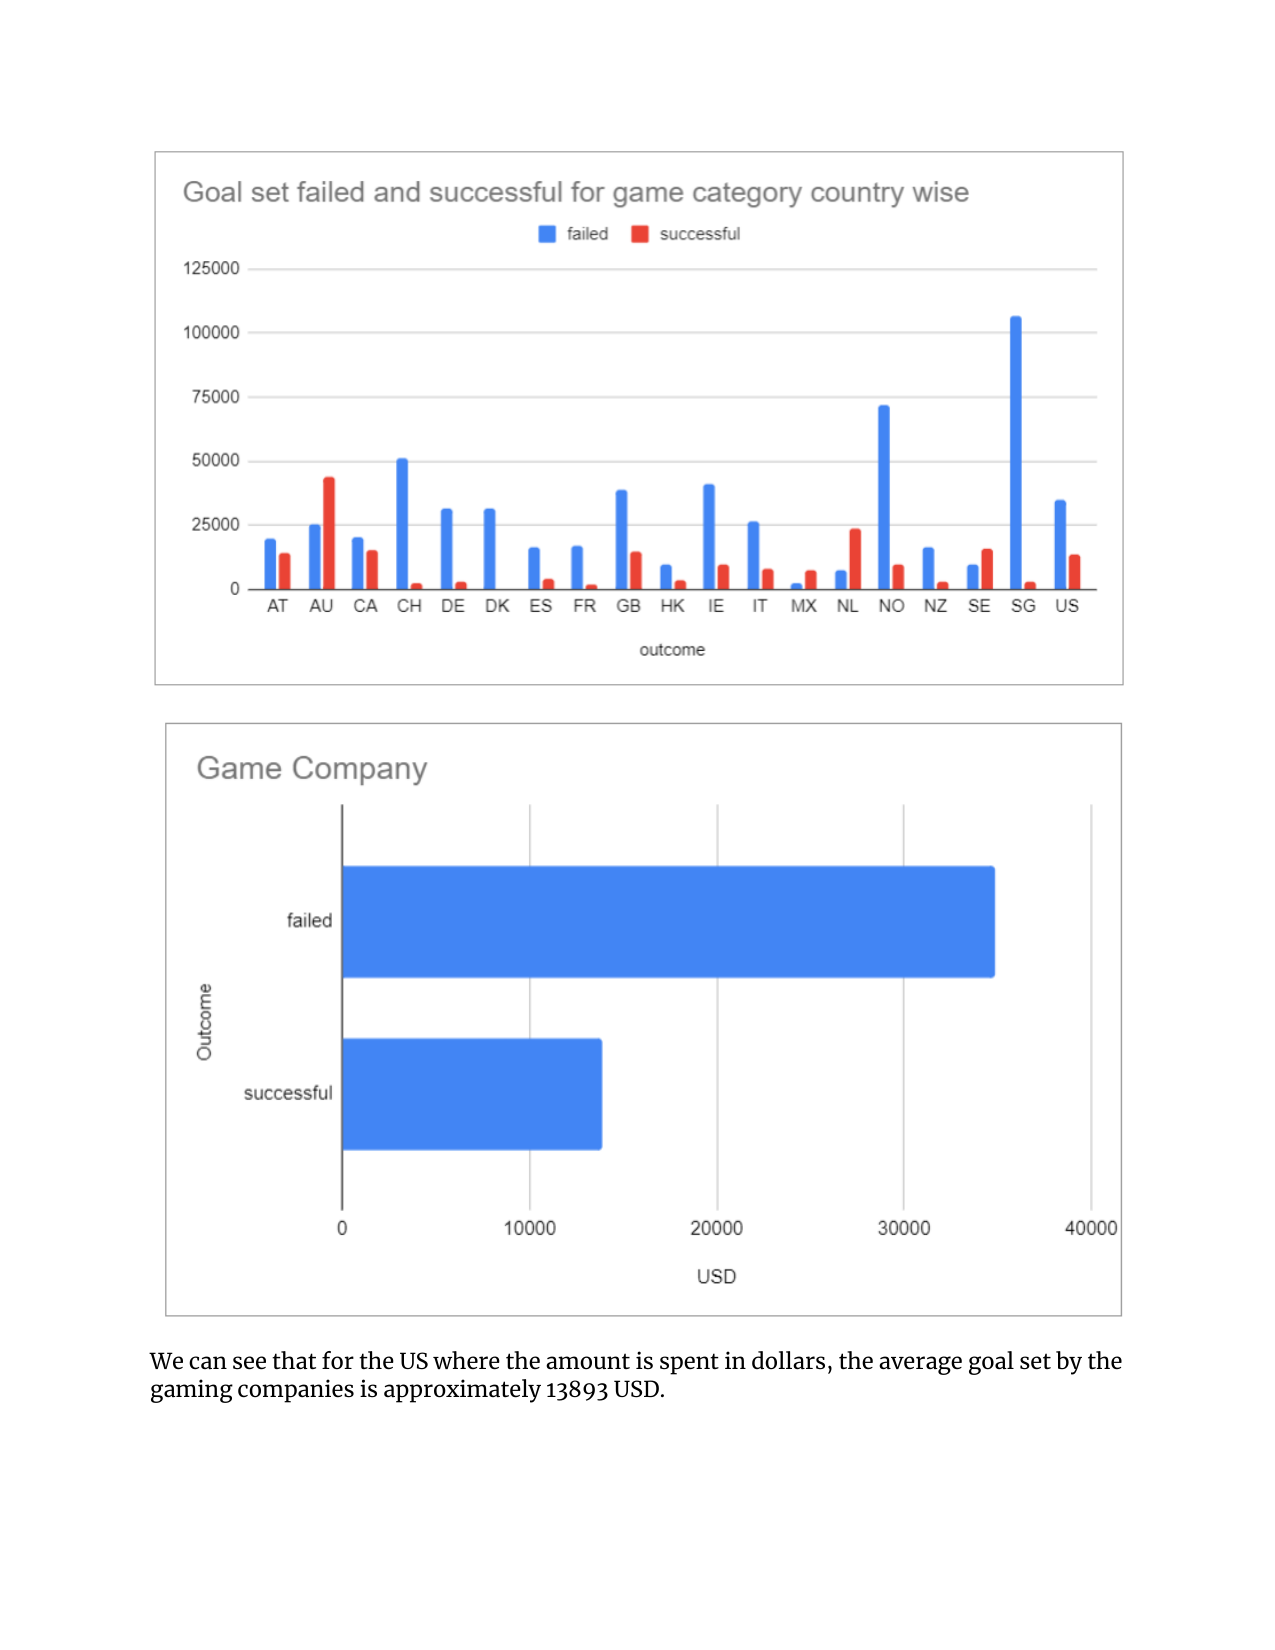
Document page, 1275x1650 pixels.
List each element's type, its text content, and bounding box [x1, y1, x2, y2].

picture [150, 714, 1125, 1323]
picture [150, 150, 1125, 690]
text We can see that for the US where the amount is spent in dollars, the average goal set by the gaming companies is approximately 13893 USD. [150, 1348, 1125, 1403]
